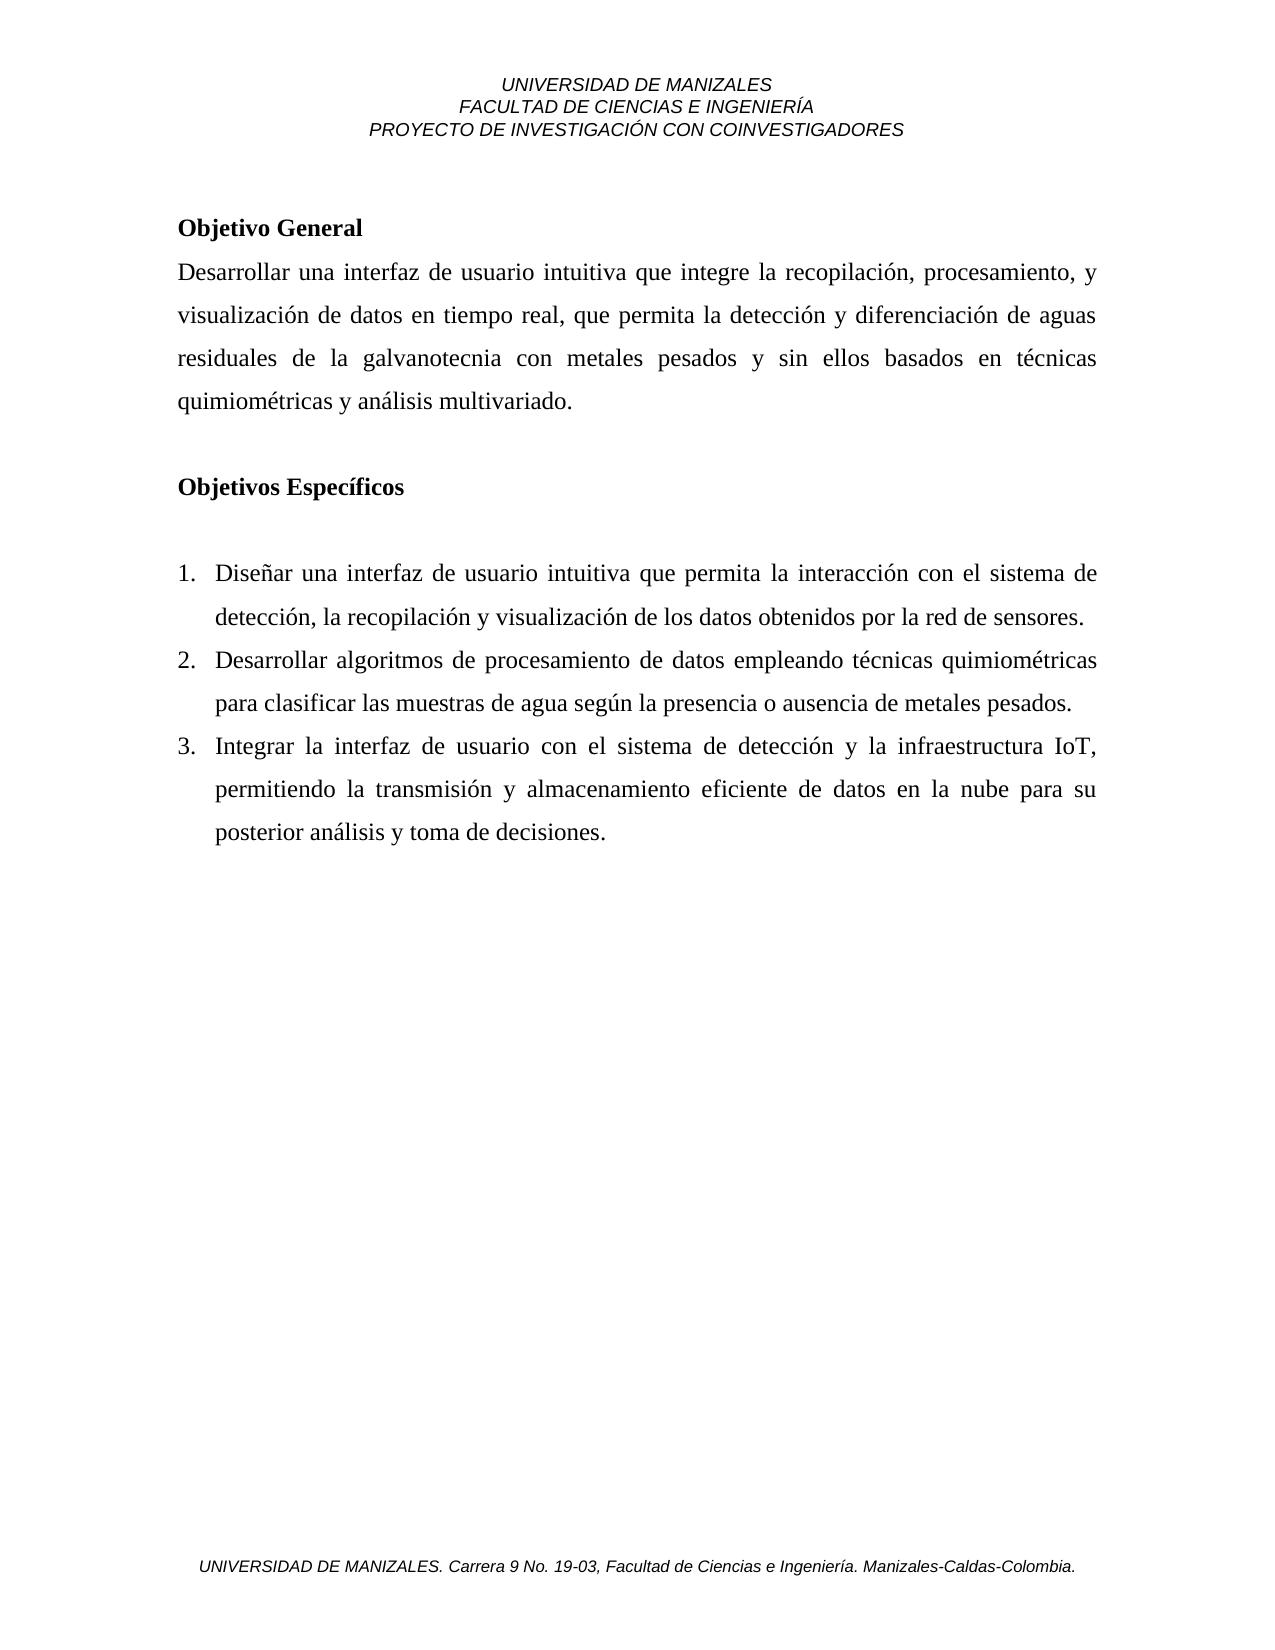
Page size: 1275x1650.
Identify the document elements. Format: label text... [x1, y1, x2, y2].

list Diseñar una interfaz de usuario intuitiva que permita la interacción con el sistema de detección, la recopilación y visualización de los datos obtenidos por la red de sensores. [177, 558, 1098, 630]
list Integrar la interfaz de usuario con el sistema de detección y la infraestructura IoT, permitiendo la transmisión y almacenamiento eficiente de datos en la nube para su posterior análisis y toma de decisiones. [177, 731, 1098, 846]
text Objetivo General [177, 213, 1098, 242]
text Desarrollar una interfaz de usuario intuitiva que integre la recopilación, procesamiento, y visualización de datos en tiempo real, que permita la detección y diferenciación de aguas residuales de la galvanotecnia con metales pesados y sin ellos basados en técnicas quimiométricas y análisis multivariado. [177, 257, 1098, 415]
text Objetivos Específicos [177, 472, 1098, 501]
list Desarrollar algoritmos de procesamiento de datos empleando técnicas quimiométricas para clasificar las muestras de agua según la presencia o ausencia de metales pesados. [177, 645, 1098, 717]
